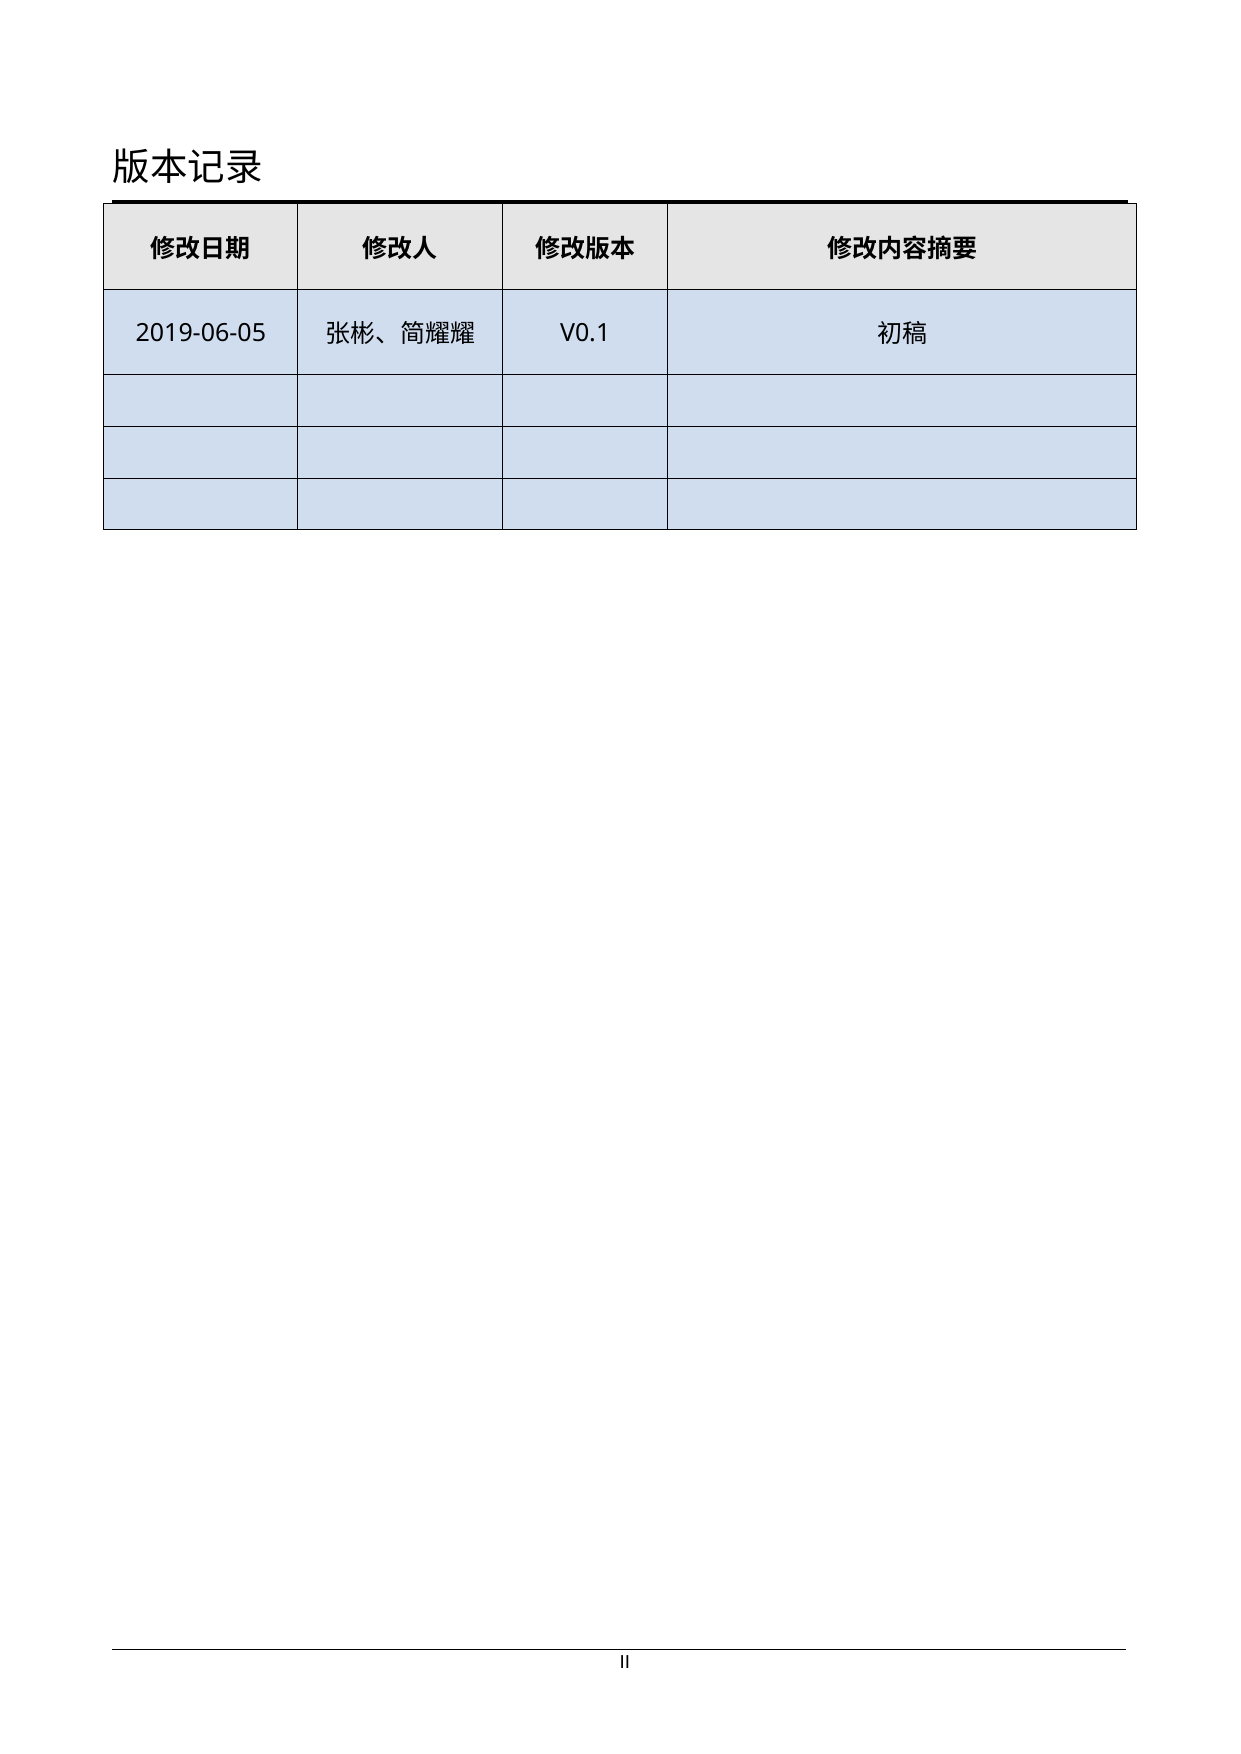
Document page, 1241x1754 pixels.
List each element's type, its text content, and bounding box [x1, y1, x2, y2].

table_cell [668, 479, 1136, 529]
table_header 修改日期 [104, 204, 297, 289]
table_header 修改版本 [503, 204, 667, 289]
table_cell [104, 375, 297, 426]
table_header 修改人 [298, 204, 502, 289]
table_header 修改内容摘要 [668, 204, 1136, 289]
table_cell 张彬、简耀耀 [298, 290, 502, 374]
table_cell [104, 427, 297, 478]
table_cell [503, 375, 667, 426]
table_cell [668, 375, 1136, 426]
table_cell 2019-06-05 [104, 290, 297, 374]
text 版本记录 [112, 130, 1128, 200]
table_cell [104, 479, 297, 529]
table_cell 初稿 [668, 290, 1136, 374]
table_cell [298, 427, 502, 478]
table_cell [668, 427, 1136, 478]
table_cell [298, 479, 502, 529]
table_cell [503, 479, 667, 529]
table_cell [298, 375, 502, 426]
table_cell V0.1 [503, 290, 667, 374]
table_cell [503, 427, 667, 478]
